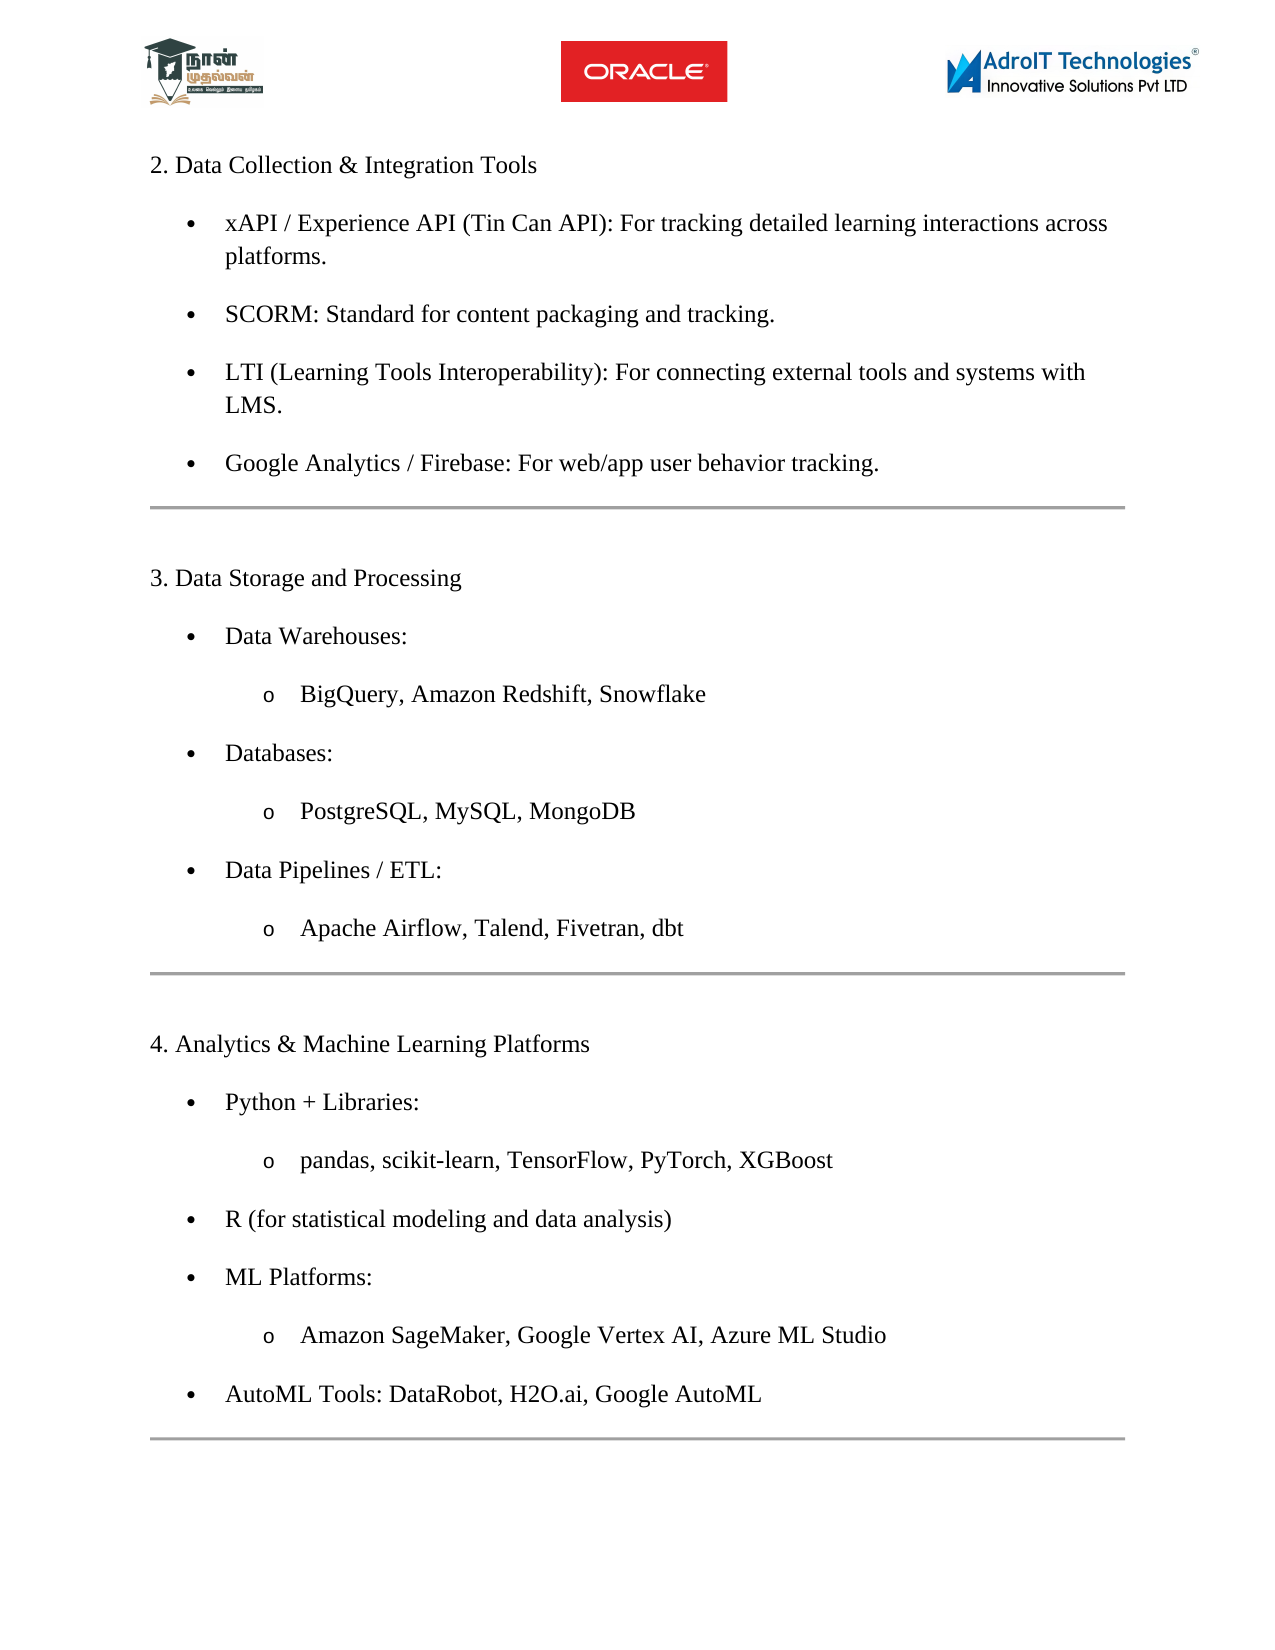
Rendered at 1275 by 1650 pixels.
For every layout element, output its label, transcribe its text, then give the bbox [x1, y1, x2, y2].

picture [140, 36, 265, 108]
text 2. Data Collection & Integration Tools [150, 150, 1125, 179]
list Apache Airflow, Talend, Fivetran, dbt [262, 913, 1125, 943]
list Data Warehouses: [187, 621, 1125, 650]
list xAPI / Experience API (Tin Can API): For tracking detailed learning interactions across platforms. [187, 208, 1125, 270]
list pandas, scikit-learn, TensorFlow, PyTorch, XGBoost [262, 1145, 1125, 1175]
list Databases: [187, 738, 1125, 767]
text 3. Data Storage and Processing [150, 563, 1125, 592]
list AutoML Tools: DataRobot, H2O.ai, Google AutoML [187, 1379, 1125, 1408]
list Amazon SageMaker, Google Vertex AI, Azure ML Studio [262, 1320, 1125, 1350]
list LTI (Learning Tools Interoperability): For connecting external tools and systems with LMS. [187, 357, 1125, 419]
list BigQuery, Amazon Redshift, Snowflake [262, 679, 1125, 709]
list Google Analytics / Firebase: For web/app user behavior tracking. [187, 448, 1125, 477]
picture [945, 45, 1201, 98]
list ML Platforms: [187, 1262, 1125, 1291]
text 4. Analytics & Machine Learning Platforms [150, 1029, 1125, 1058]
picture [561, 41, 728, 102]
list SCORM: Standard for content packaging and tracking. [187, 299, 1125, 328]
list Python + Libraries: [187, 1087, 1125, 1116]
list PostgreSQL, MySQL, MongoDB [262, 796, 1125, 826]
list Data Pipelines / ETL: [187, 855, 1125, 884]
list R (for statistical modeling and data analysis) [187, 1204, 1125, 1233]
